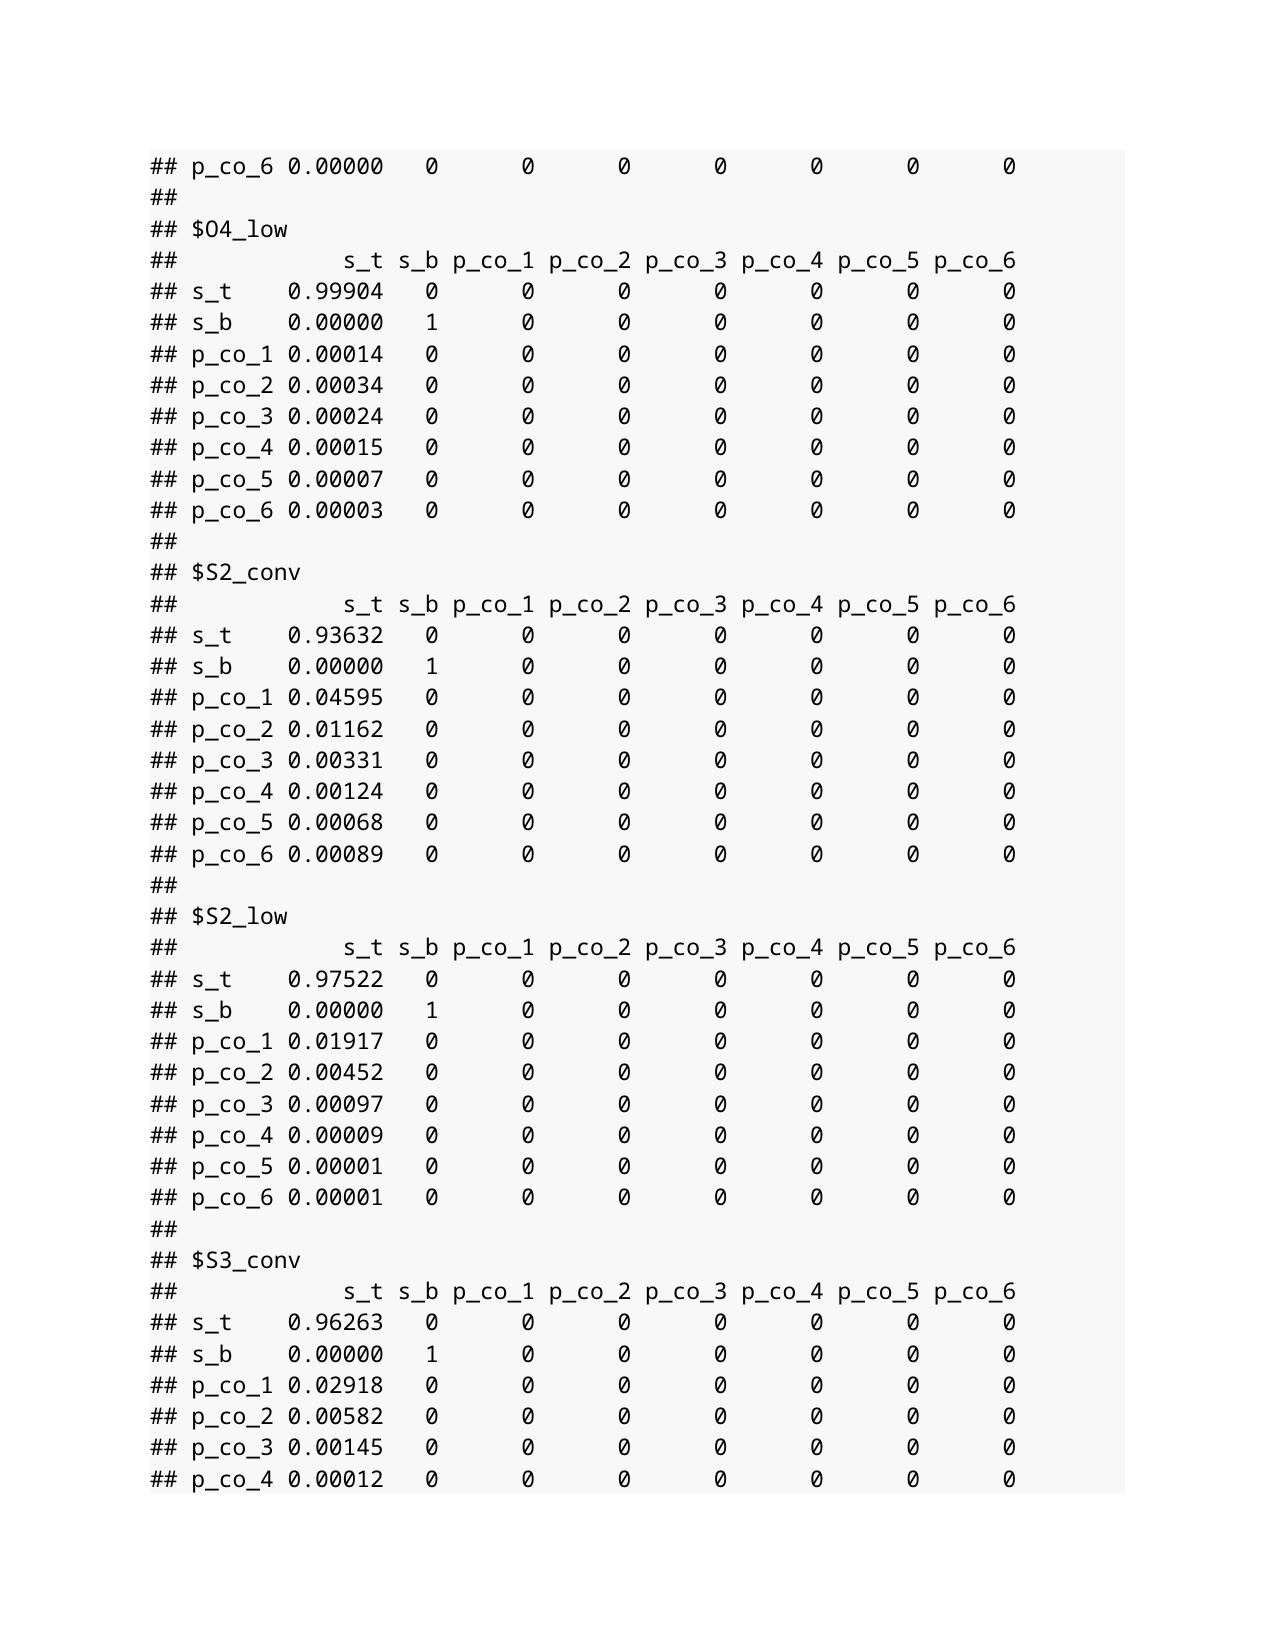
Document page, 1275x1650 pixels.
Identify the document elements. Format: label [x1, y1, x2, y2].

text [150, 150, 1125, 1494]
